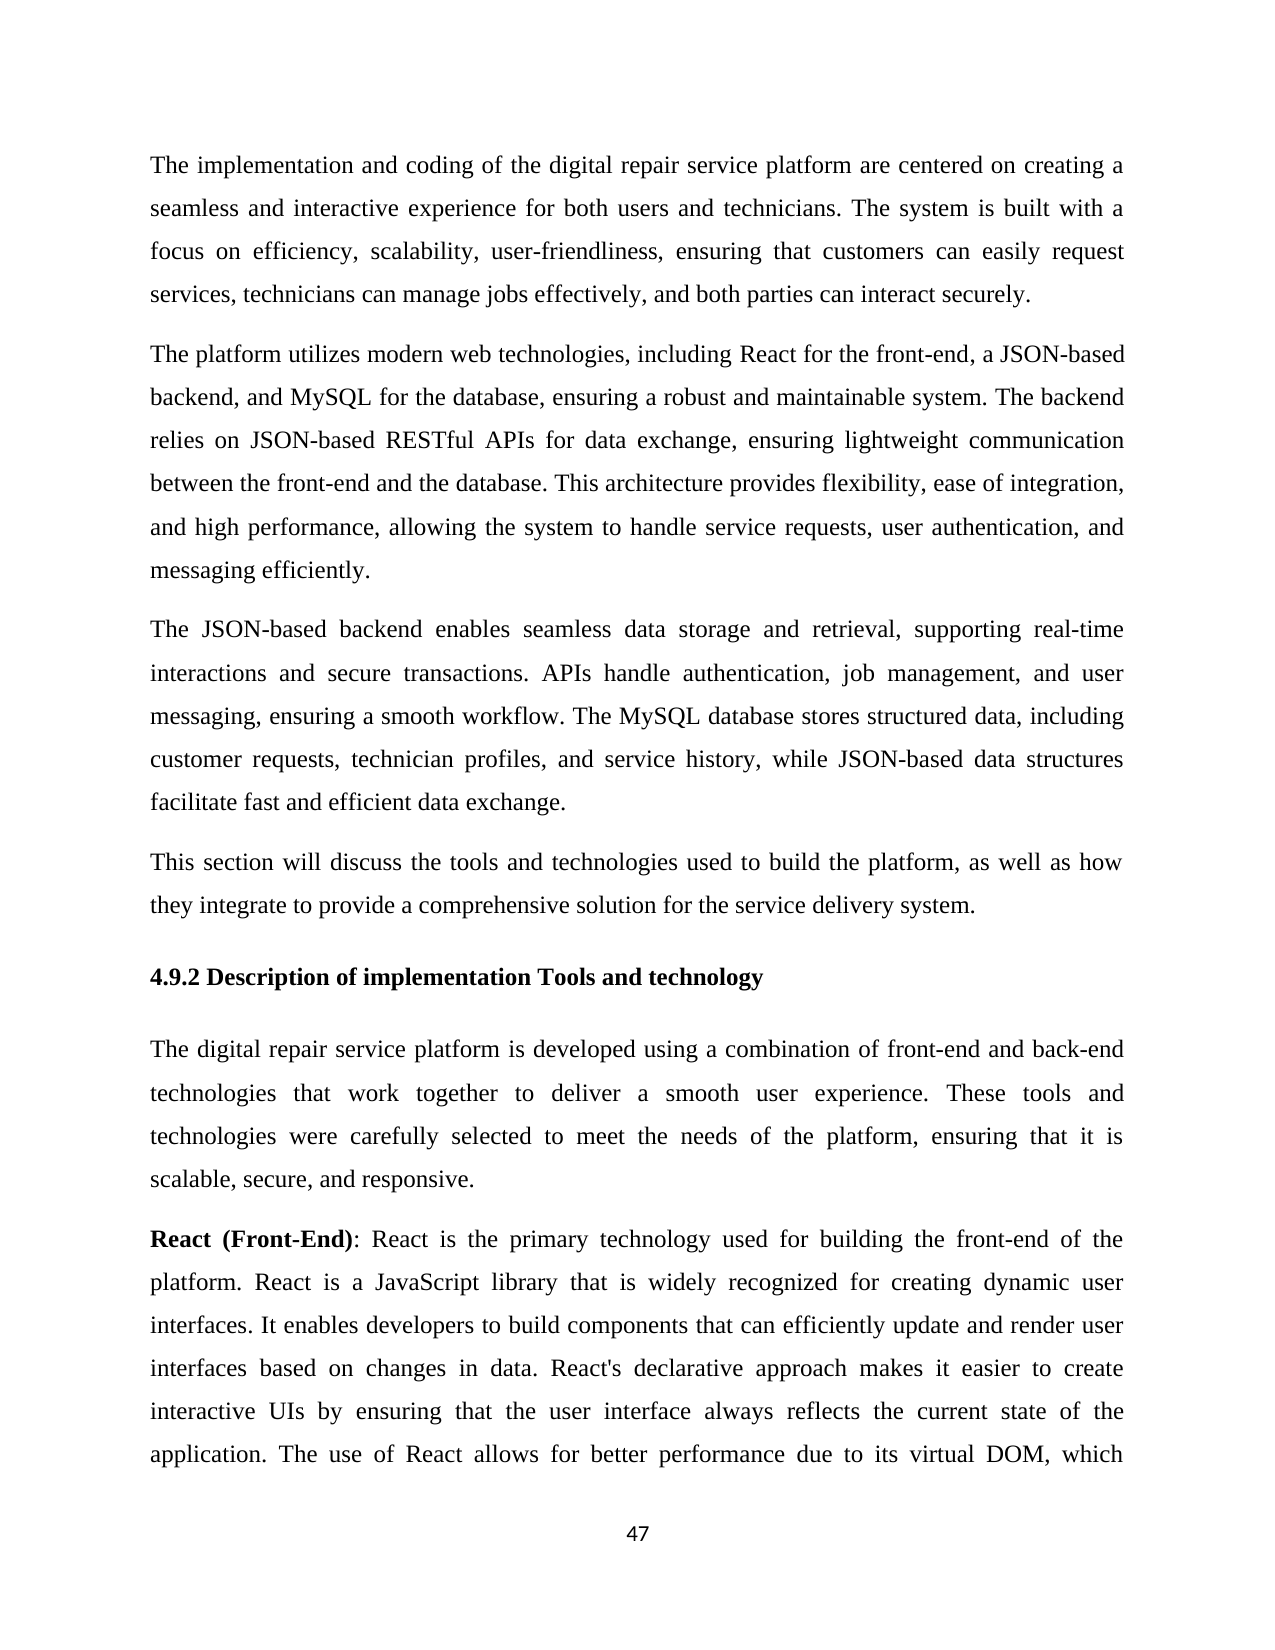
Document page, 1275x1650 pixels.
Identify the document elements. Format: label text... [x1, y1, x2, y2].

subtitle 4.9.2 Description of implementation Tools and technology [150, 962, 1125, 991]
text The JSON-based backend enables seamless data storage and retrieval, supporting real-time interactions and secure transactions. APIs handle authentication, job management, and user messaging, ensuring a smooth workflow. The MySQL database stores structured data, including customer requests, technician profiles, and service history, while JSON-based data structures facilitate fast and efficient data exchange. [150, 614, 1125, 816]
text This section will discuss the tools and technologies used to build the platform, as well as how they integrate to provide a comprehensive solution for the service delivery system. [150, 847, 1125, 919]
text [150, 1224, 1125, 1468]
text The digital repair service platform is developed using a combination of front-end and back-end technologies that work together to deliver a smooth user experience. These tools and technologies were carefully selected to meet the needs of the platform, ensuring that it is scalable, secure, and responsive. [150, 1034, 1125, 1193]
text The platform utilizes modern web technologies, including React for the front-end, a JSON-based backend, and MySQL for the database, ensuring a robust and maintainable system. The backend relies on JSON-based RESTful APIs for data exchange, ensuring lightweight communication between the front-end and the database. This architecture provides flexibility, ease of integration, and high performance, allowing the system to handle service requests, user authentication, and messaging efficiently. [150, 339, 1125, 583]
text The implementation and coding of the digital repair service platform are centered on creating a seamless and interactive experience for both users and technicians. The system is built with a focus on efficiency, scalability, user-friendliness, ensuring that customers can easily request services, technicians can manage jobs effectively, and both parties can interact securely. [150, 150, 1125, 308]
